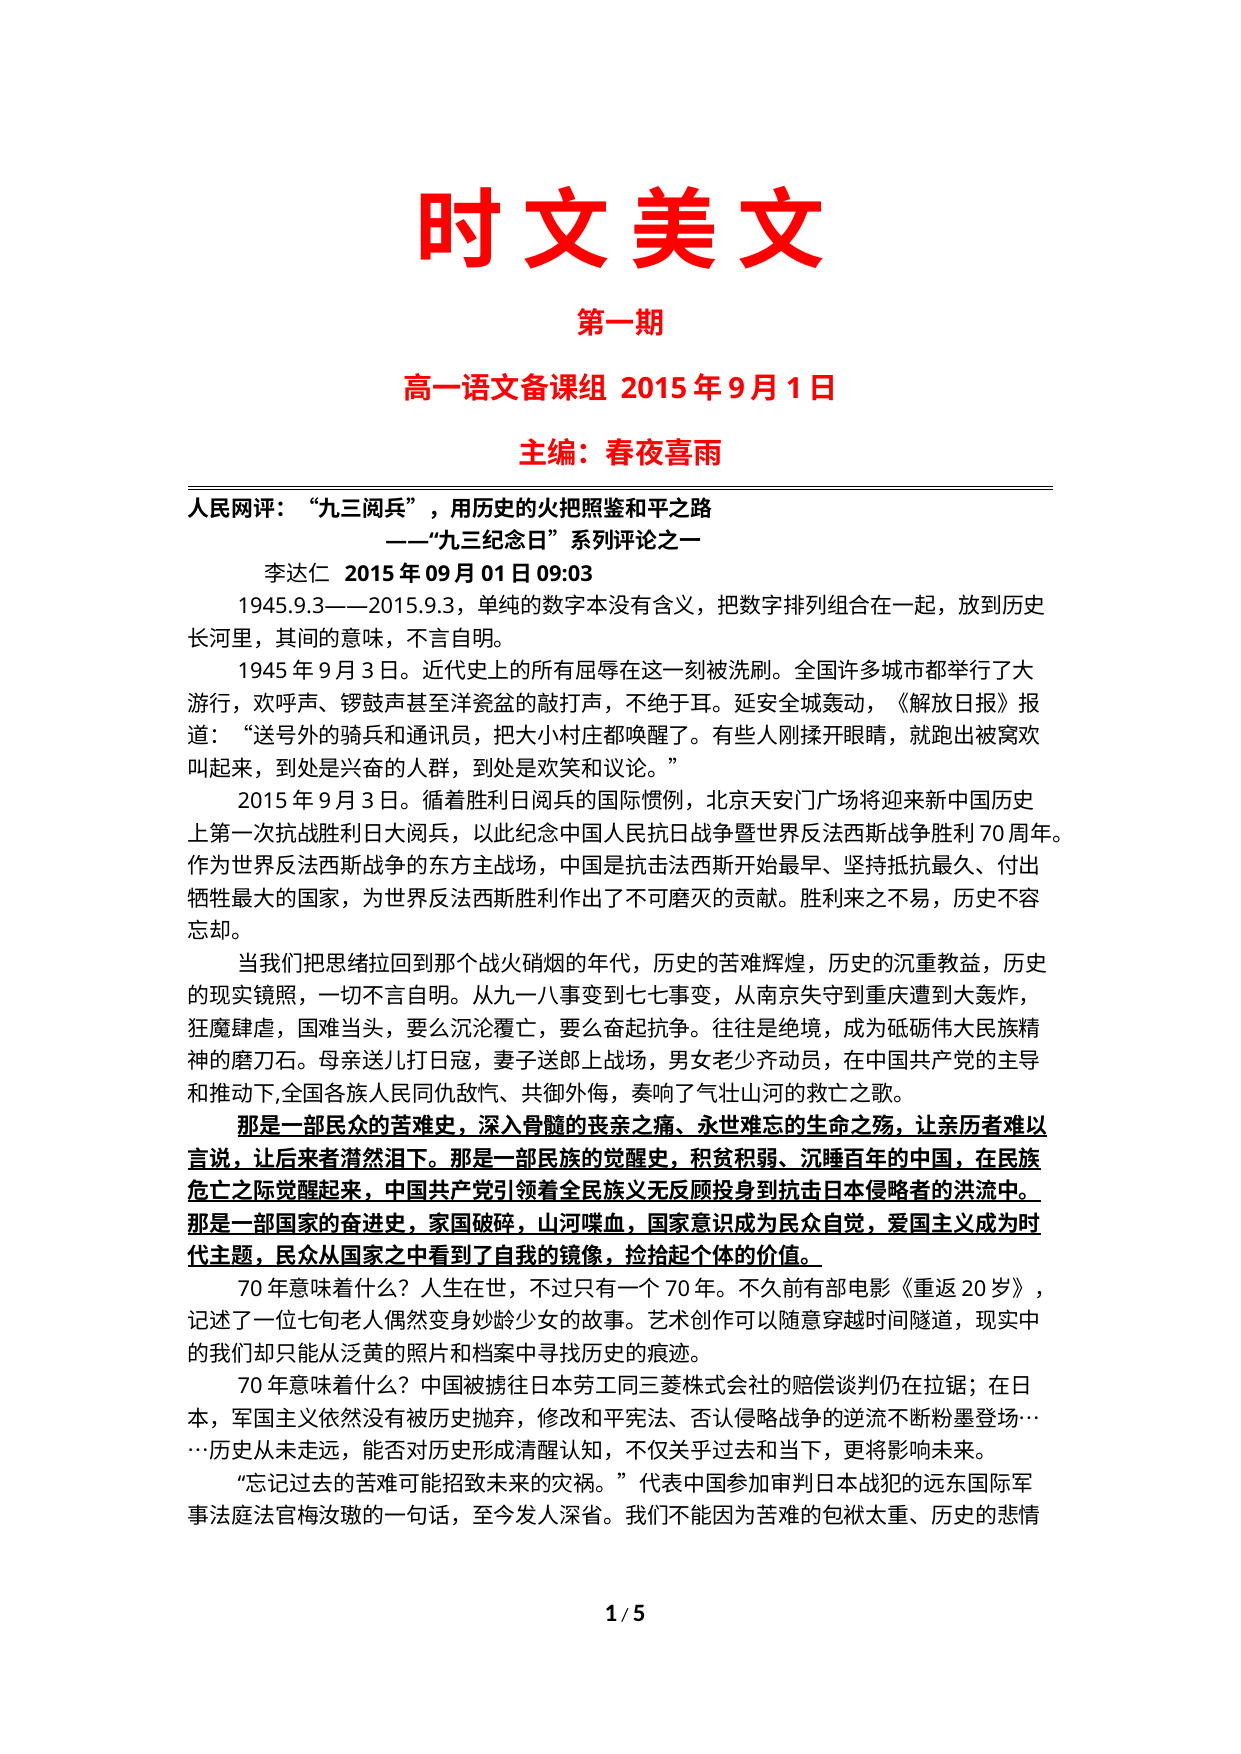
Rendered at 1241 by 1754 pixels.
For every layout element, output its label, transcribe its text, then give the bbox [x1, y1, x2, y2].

text 当我们把思绪拉回到那个战火硝烟的年代，历史的苦难辉煌，历史的沉重教益，历史的现实镜照，一切不言自明。从九一八事变到七七事变，从南京失守到重庆遭到大轰炸，狂魔肆虐，国难当头，要么沉沦覆亡，要么奋起抗争。往往是绝境，成为砥砺伟大民族精神的磨刀石。母亲送儿打日寇，妻子送郎上战场，男女老少齐动员，在中国共产党的主导和推动下,全国各族人民同仇敌忾、共御外侮，奏响了气壮山河的救亡之歌。 [187, 945, 1053, 1108]
text 70年意味着什么？中国被掳往日本劳工同三菱株式会社的赔偿谈判仍在拉锯；在日本，军国主义依然没有被历史抛弃，修改和平宪法、否认侵略战争的逆流不断粉墨登场……历史从未走远，能否对历史形成清醒认知，不仅关乎过去和当下，更将影响未来。 [187, 1368, 1053, 1465]
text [187, 1465, 1053, 1530]
text 70年意味着什么？人生在世，不过只有一个70年。不久前有部电影《重返20岁》，记述了一位七旬老人偶然变身妙龄少女的故事。艺术创作可以随意穿越时间隧道，现实中的我们却只能从泛黄的照片和档案中寻找历史的痕迹。 [187, 1270, 1053, 1368]
text 1945年9月3日。近代史上的所有屈辱在这一刻被洗刷。全国许多城市都举行了大游行，欢呼声、锣鼓声甚至洋瓷盆的敲打声，不绝于耳。延安全城轰动，《解放日报》报道：“送号外的骑兵和通讯员，把大小村庄都唤醒了。有些人刚揉开眼睛，就跑出被窝欢叫起来，到处是兴奋的人群，到处是欢笑和议论。” [187, 653, 1053, 783]
text ——“九三纪念日”系列评论之一 [187, 523, 1053, 555]
text 时 文 美 文 [187, 158, 1053, 288]
text 2015年9月3日。循着胜利日阅兵的国际惯例，北京天安门广场将迎来新中国历史上第一次抗战胜利日大阅兵，以此纪念中国人民抗日战争暨世界反法西斯战争胜利70周年。作为世界反法西斯战争的东方主战场，中国是抗击法西斯开始最早、坚持抵抗最久、付出牺牲最大的国家，为世界反法西斯胜利作出了不可磨灭的贡献。胜利来之不易，历史不容忘却。 [187, 783, 1053, 945]
text 高一语文备课组 2015年9月1日 [187, 353, 1053, 418]
text 主编：春夜喜雨 [187, 418, 1053, 490]
text 人民网评：“九三阅兵”，用历史的火把照鉴和平之路 [187, 490, 1053, 523]
text 那是一部民众的苦难史，深入骨髓的丧亲之痛、永世难忘的生命之殇，让亲历者难以言说，让后来者潸然泪下。那是一部民族的觉醒史，积贫积弱、沉睡百年的中国，在民族危亡之际觉醒起来，中国共产党引领着全民族义无反顾投身到抗击日本侵略者的洪流中。那是一部国家的奋进史，家国破碎，山河喋血，国家意识成为民众自觉，爱国主义成为时代主题，民众从国家之中看到了自我的镜像，捡拾起个体的价值。 [187, 1108, 1053, 1270]
text 第一期 [187, 288, 1053, 353]
text 1945.9.3——2015.9.3，单纯的数字本没有含义，把数字排列组合在一起，放到历史长河里，其间的意味，不言自明。 [187, 588, 1053, 653]
text 李达仁 2015年09月01日09:03 [187, 555, 1053, 588]
